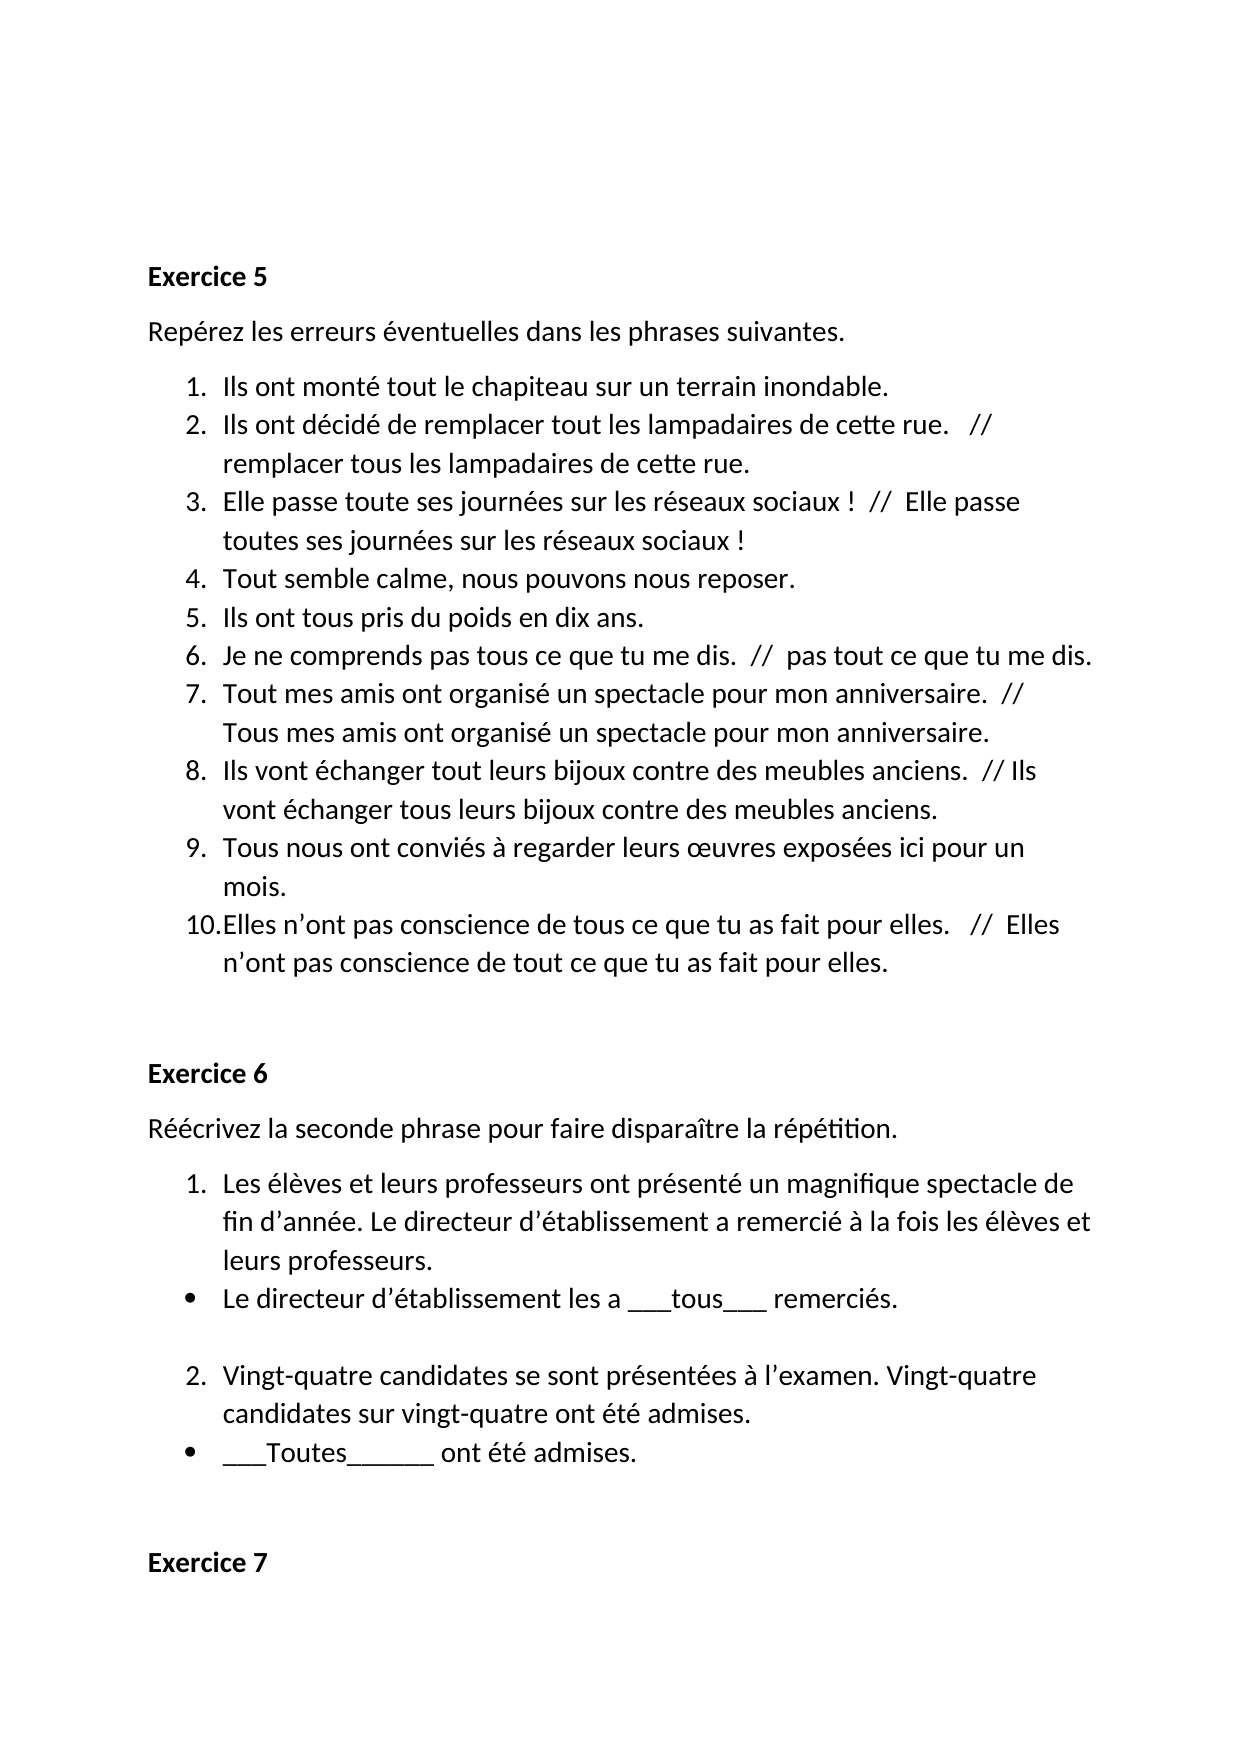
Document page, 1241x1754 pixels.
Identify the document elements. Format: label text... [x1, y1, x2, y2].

text Exercice 6 [148, 1055, 1093, 1090]
text Réécrivez la seconde phrase pour faire disparaître la répétition. [148, 1110, 1093, 1146]
text Repérez les erreurs éventuelles dans les phrases suivantes. [148, 313, 1093, 348]
list Vingt-quatre candidates se sont présentées à l’examen. Vingt-quatre candidates sur vingt-quatre ont été admises. [185, 1357, 1093, 1431]
list Ils ont décidé de remplacer tout les lampadaires de cette rue. // remplacer tous les lampadaires de cette rue. [185, 406, 1093, 481]
list ___Toutes______ ont été admises. [185, 1434, 1093, 1470]
list Elle passe toute ses journées sur les réseaux sociaux ! // Elle passe toutes ses journées sur les réseaux sociaux ! [185, 483, 1093, 557]
list Les élèves et leurs professeurs ont présenté un magnifique spectacle de fin d’année. Le directeur d’établissement a remercié à la fois les élèves et leurs professeurs. [185, 1165, 1093, 1277]
list Tous nous ont conviés à regarder leurs œuvres exposées ici pour un mois. [185, 829, 1093, 903]
text Exercice 7 [148, 1544, 1093, 1580]
list Ils vont échanger tout leurs bijoux contre des meubles anciens. // Ils vont échanger tous leurs bijoux contre des meubles anciens. [185, 752, 1093, 826]
list Le directeur d’établissement les a ___tous___ remerciés. [185, 1280, 1093, 1316]
list Ils ont tous pris du poids en dix ans. [185, 599, 1093, 634]
list Ils ont monté tout le chapiteau sur un terrain inondable. [185, 368, 1093, 404]
list Elles n’ont pas conscience de tous ce que tu as fait pour elles. // Elles n’ont pas conscience de tout ce que tu as fait pour elles. [185, 906, 1093, 980]
list Tout mes amis ont organisé un spectacle pour mon anniversaire. // Tous mes amis ont organisé un spectacle pour mon anniversaire. [185, 676, 1093, 749]
list Tout semble calme, nous pouvons nous reposer. [185, 560, 1093, 596]
text Exercice 5 [148, 258, 1093, 293]
list Je ne comprends pas tous ce que tu me dis. // pas tout ce que tu me dis. [185, 637, 1093, 673]
